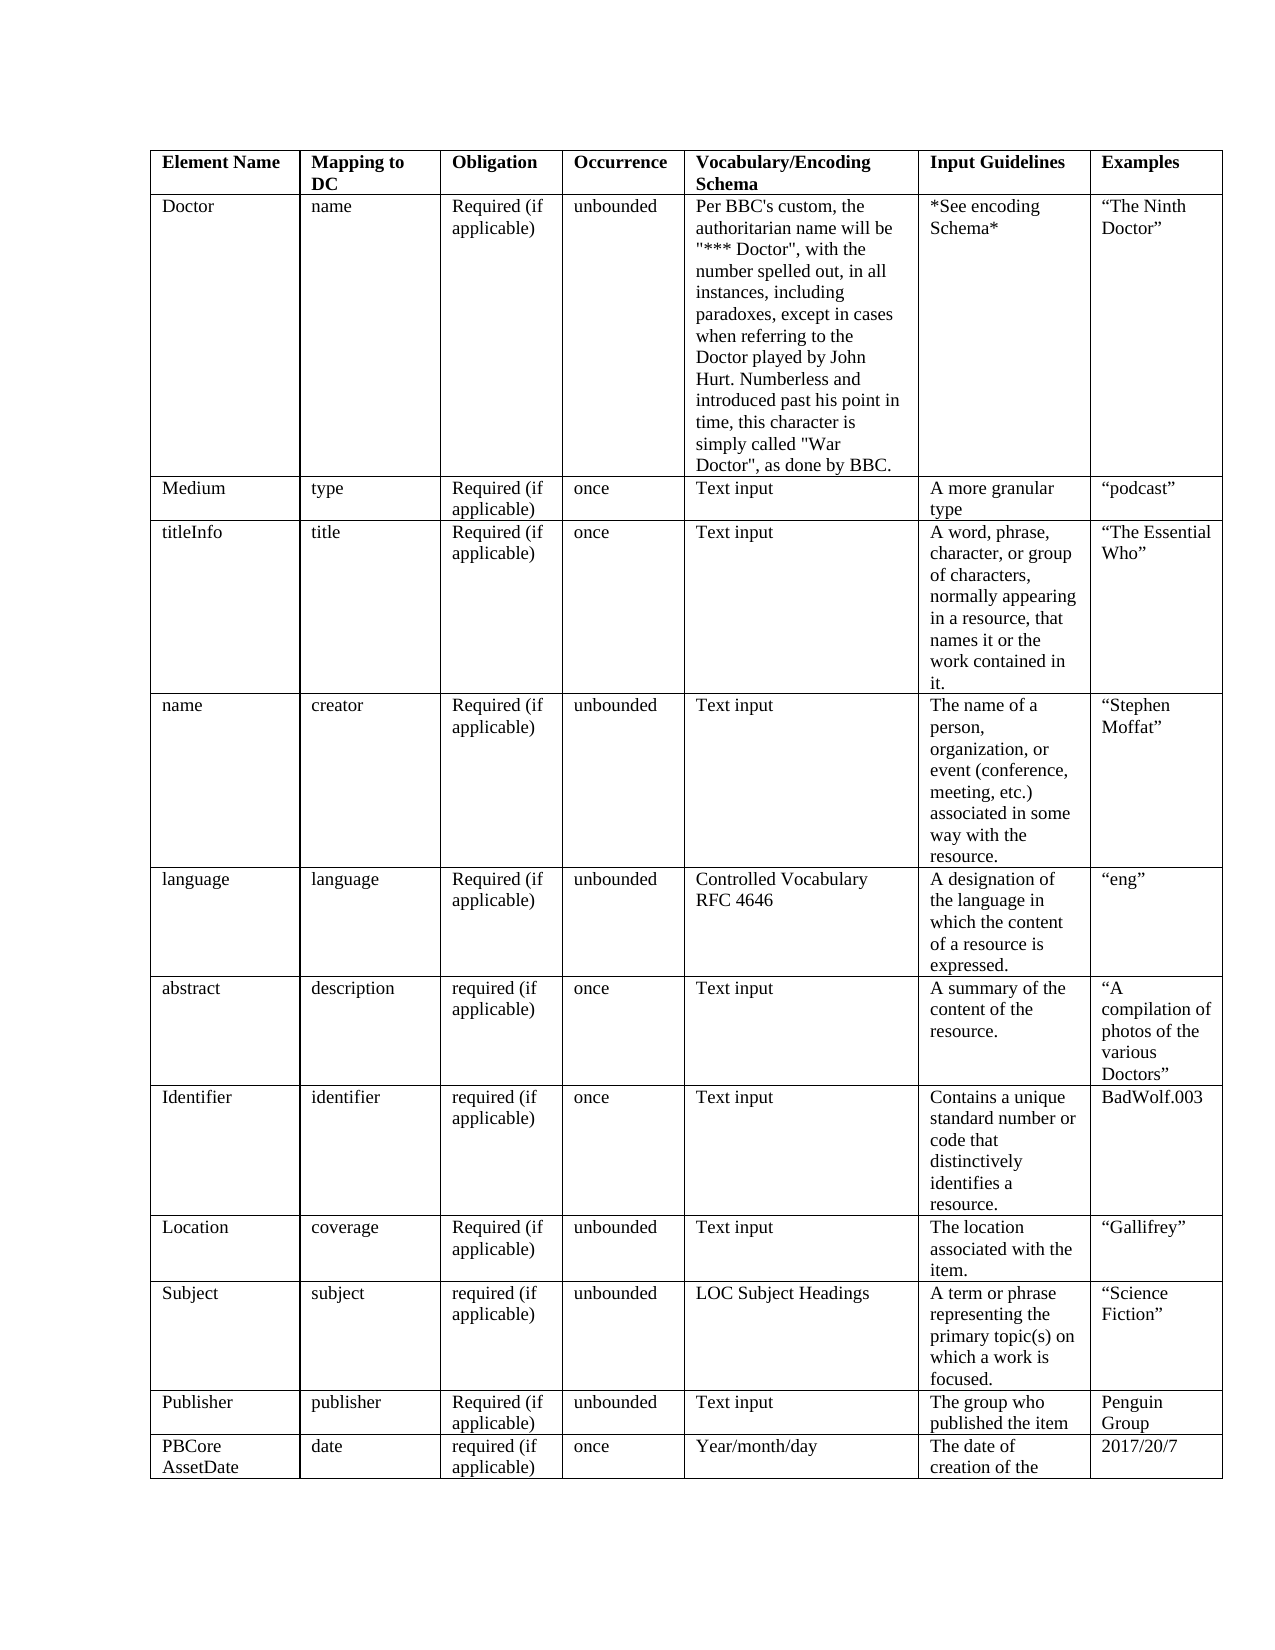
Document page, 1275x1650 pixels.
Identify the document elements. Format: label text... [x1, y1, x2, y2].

table_cell Subject [151, 1282, 299, 1389]
table_cell once [563, 1435, 684, 1478]
table_cell once [563, 1086, 684, 1215]
table_cell Required (if applicable) [441, 477, 562, 520]
table_cell Medium [151, 477, 299, 520]
table_cell Required (if applicable) [441, 1216, 562, 1281]
table_cell Doctor [151, 195, 299, 476]
table_cell required (if applicable) [441, 1282, 562, 1389]
table_cell A designation of the language in which the content of a resource is expressed. [919, 868, 1090, 976]
table_cell Publisher [151, 1391, 299, 1434]
table_cell coverage [301, 1216, 440, 1281]
table_cell “A compilation of photos of the various Doctors” [1091, 977, 1222, 1084]
table_cell “The Ninth Doctor” [1091, 195, 1222, 476]
table_cell “The Essential Who” [1091, 521, 1222, 693]
table_header Obligation [441, 151, 562, 194]
table_cell abstract [151, 977, 299, 1084]
table_cell once [563, 977, 684, 1084]
table_cell *See encoding Schema* [919, 195, 1090, 476]
table_header Input Guidelines [919, 151, 1090, 194]
table_cell Location [151, 1216, 299, 1281]
table_cell Text input [685, 1086, 918, 1215]
table_cell A summary of the content of the resource. [919, 977, 1090, 1084]
table_cell Required (if applicable) [441, 195, 562, 476]
table_cell once [563, 521, 684, 693]
table_cell Required (if applicable) [441, 1391, 562, 1434]
table_cell PBCore AssetDate [151, 1435, 299, 1478]
table_header Occurrence [563, 151, 684, 194]
table_cell Text input [685, 1391, 918, 1434]
table_cell description [301, 977, 440, 1084]
table_cell required (if applicable) [441, 977, 562, 1084]
table_cell Per BBC's custom, the authoritarian name will be "*** Doctor", with the number spelled out, in all instances, including paradoxes, except in cases when referring to the Doctor played by John Hurt. Numberless and introduced past his point in time, this character is simply called "War Doctor", as done by BBC. [685, 195, 918, 476]
table_cell unbounded [563, 1391, 684, 1434]
table_cell “Science Fiction” [1091, 1282, 1222, 1389]
table_cell LOC Subject Headings [685, 1282, 918, 1389]
table_cell A word, phrase, character, or group of characters, normally appearing in a resource, that names it or the work contained in it. [919, 521, 1090, 693]
table_cell language [151, 868, 299, 976]
table_cell unbounded [563, 868, 684, 976]
table_cell 2017/20/7 [1091, 1435, 1222, 1478]
table_cell Controlled Vocabulary RFC 4646 [685, 868, 918, 976]
table_cell “podcast” [1091, 477, 1222, 520]
table_cell publisher [301, 1391, 440, 1434]
table_cell Contains a unique standard number or code that distinctively identifies a resource. [919, 1086, 1090, 1215]
table_cell Required (if applicable) [441, 694, 562, 867]
table_cell The group who published the item [919, 1391, 1090, 1434]
table_header Element Name [151, 151, 299, 194]
table_cell Text input [685, 694, 918, 867]
table_cell “Stephen Moffat” [1091, 694, 1222, 867]
table_cell BadWolf.003 [1091, 1086, 1222, 1215]
table_cell Text input [685, 477, 918, 520]
table_cell unbounded [563, 1216, 684, 1281]
table_cell Year/month/day [685, 1435, 918, 1478]
table_cell Text input [685, 977, 918, 1084]
table_cell Required (if applicable) [441, 521, 562, 693]
table_cell once [563, 477, 684, 520]
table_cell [441, 1435, 562, 1478]
table_cell A more granular type [919, 477, 1090, 520]
table_cell unbounded [563, 694, 684, 867]
table_cell Text input [685, 521, 918, 693]
table_cell The location associated with the item. [919, 1216, 1090, 1281]
table_cell type [301, 477, 440, 520]
table_cell required (if applicable) [441, 1086, 562, 1215]
table_cell identifier [301, 1086, 440, 1215]
table_cell titleInfo [151, 521, 299, 693]
table_cell creator [301, 694, 440, 867]
table_header Examples [1091, 151, 1222, 194]
table_cell Required (if applicable) [441, 868, 562, 976]
table_cell A term or phrase representing the primary topic(s) on which a work is focused. [919, 1282, 1090, 1389]
table_cell language [301, 868, 440, 976]
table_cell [919, 1435, 1090, 1478]
table_cell name [301, 195, 440, 476]
table_cell “Gallifrey” [1091, 1216, 1222, 1281]
table_cell name [151, 694, 299, 867]
table_cell The name of a person, organization, or event (conference, meeting, etc.) associated in some way with the resource. [919, 694, 1090, 867]
table_header Vocabulary/Encoding Schema [685, 151, 918, 194]
table_cell Identifier [151, 1086, 299, 1215]
table_cell unbounded [563, 1282, 684, 1389]
table_cell title [301, 521, 440, 693]
table_cell date [301, 1435, 440, 1478]
table_cell unbounded [563, 195, 684, 476]
table_cell “eng” [1091, 868, 1222, 976]
table_cell Text input [685, 1216, 918, 1281]
table_cell subject [301, 1282, 440, 1389]
table_cell Penguin Group [1091, 1391, 1222, 1434]
table_header Mapping to DC [301, 151, 440, 194]
